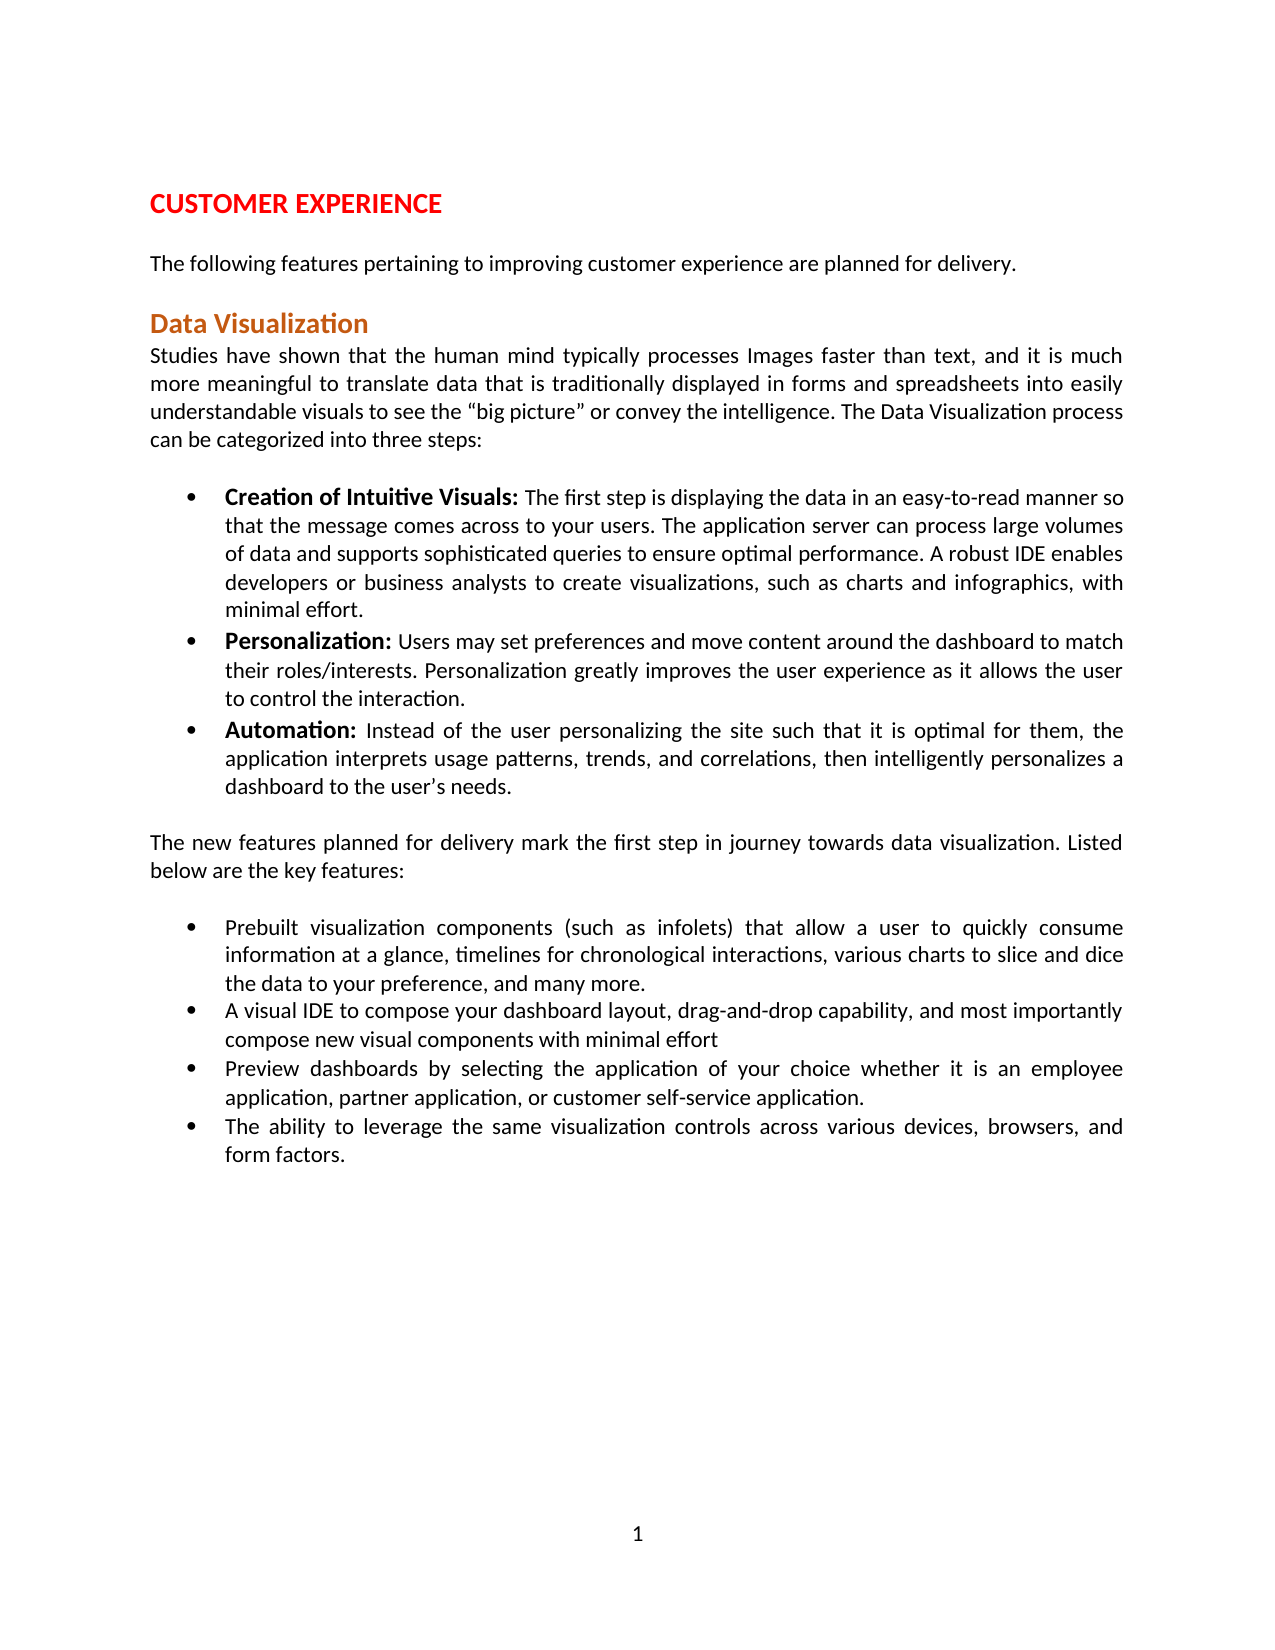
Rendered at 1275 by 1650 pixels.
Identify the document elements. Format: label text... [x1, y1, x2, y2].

list Creation of Intuitive Visuals: The first step is displaying the data in an easy-to-read manner so that the message comes across to your users. The application server can process large volumes of data and supports sophisticated queries to ensure optimal performance. A robust IDE enables developers or business analysts to create visualizations, such as charts and infographics, with minimal effort. [187, 481, 1125, 624]
text The following features pertaining to improving customer experience are planned for delivery. [150, 249, 1125, 277]
list Personalization: Users may set preferences and move content around the dashboard to match their roles/interests. Personalization greatly improves the user experience as it allows the user to control the interaction. [187, 626, 1125, 712]
text Data Visualization [150, 305, 1125, 341]
list A visual IDE to compose your dashboard layout, drag-and-drop capability, and most importantly compose new visual components with minimal effort [187, 997, 1125, 1053]
list Prebuilt visualization components (such as infolets) that allow a user to quickly consume information at a glance, timelines for chronological interactions, various charts to slice and dice the data to your preference, and many more. [187, 913, 1125, 997]
list The ability to leverage the same visualization controls across various devices, browsers, and form factors. [187, 1112, 1125, 1168]
text Studies have shown that the human mind typically processes Images faster than text, and it is much more meaningful to translate data that is traditionally displayed in forms and spreadsheets into easily understandable visuals to see the “big picture” or convey the intelligence. The Data Visualization process can be categorized into three steps: [150, 341, 1125, 453]
text The new features planned for delivery mark the first step in journey towards data visualization. Listed below are the key features: [150, 828, 1125, 884]
text CUSTOMER EXPERIENCE [150, 186, 1125, 221]
list Automation: Instead of the user personalizing the site such that it is optimal for them, the application interprets usage patterns, trends, and correlations, then intelligently personalizes a dashboard to the user’s needs. [187, 714, 1125, 801]
list Preview dashboards by selecting the application of your choice whether it is an employee application, partner application, or customer self-service application. [187, 1054, 1125, 1111]
